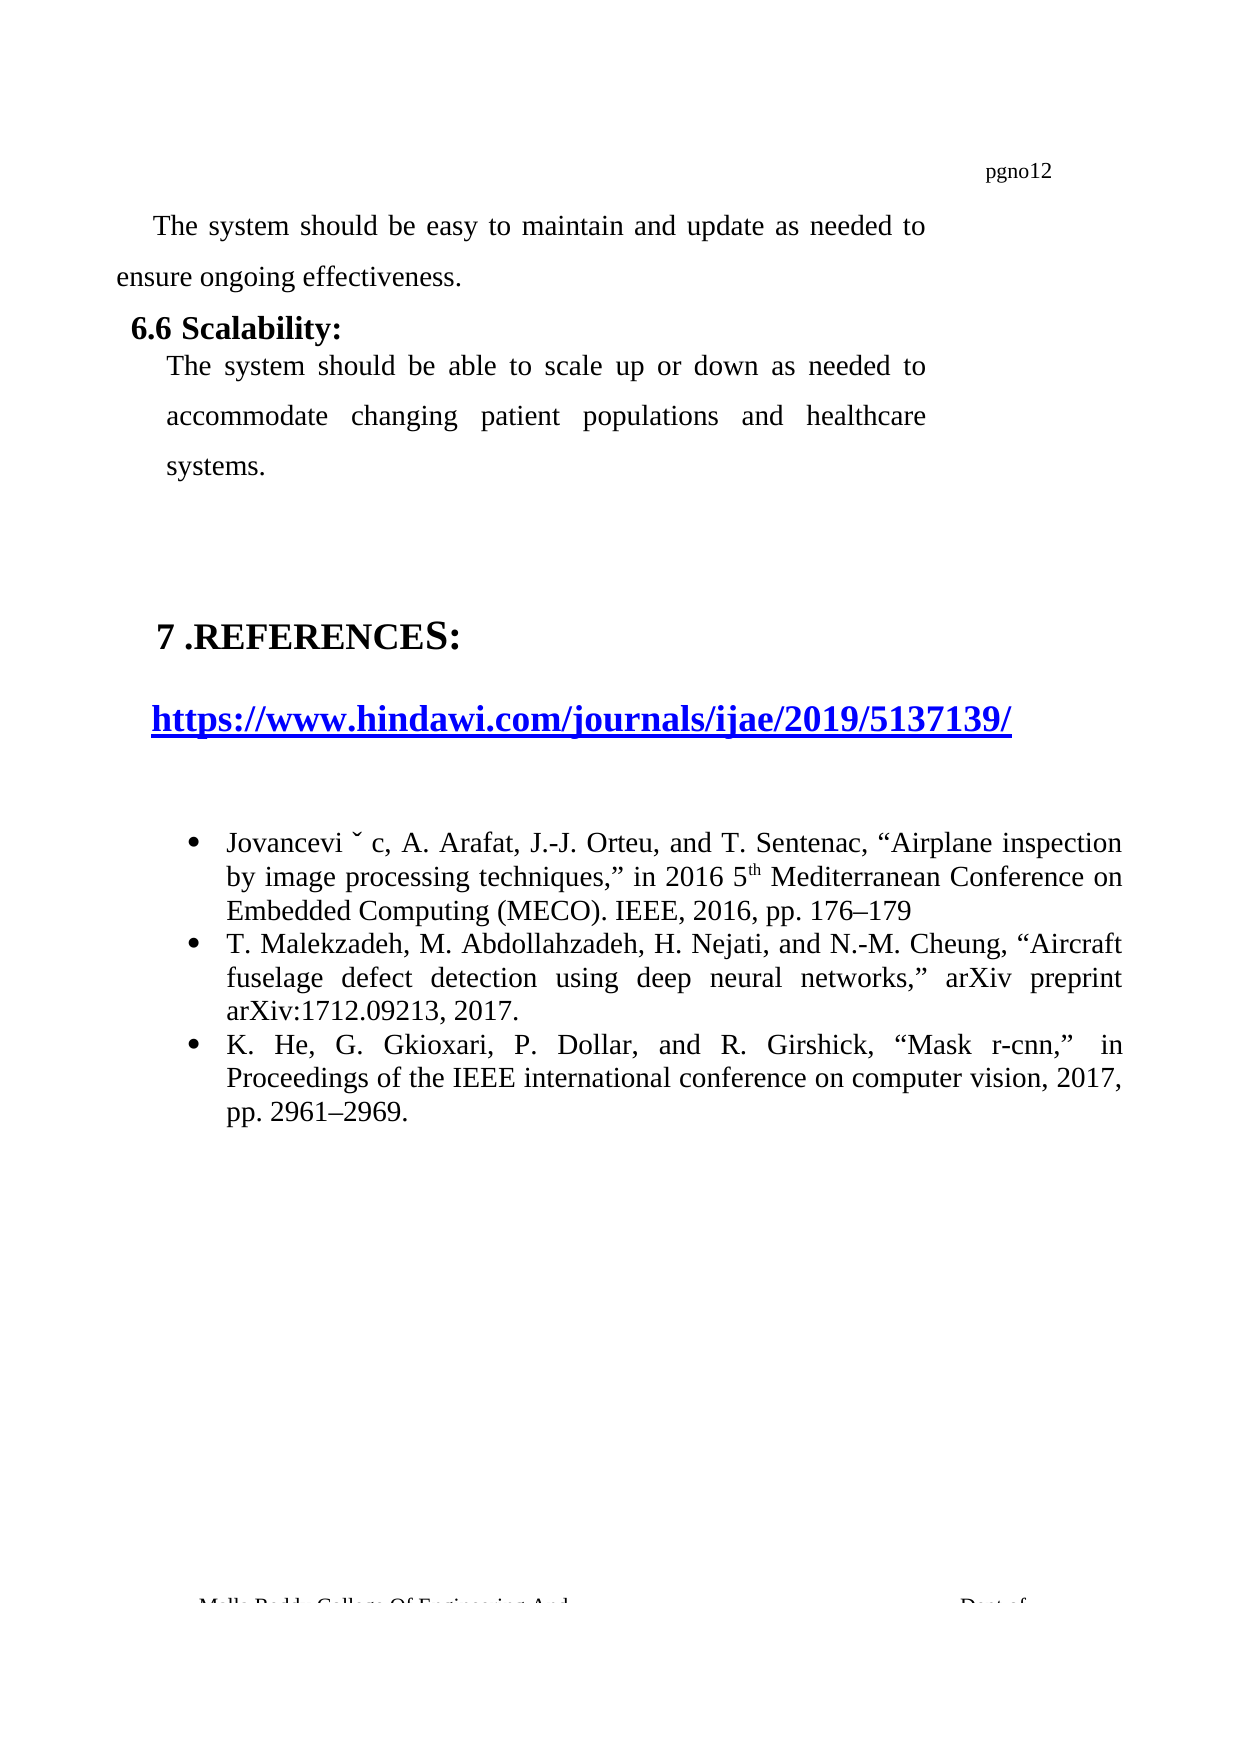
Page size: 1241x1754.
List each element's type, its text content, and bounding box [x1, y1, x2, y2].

list Jovancevi ˇ c, A. Arafat, J.-J. Orteu, and T. Sentenac, “Airplane inspection by image processing techniques,” in 2016 5th Mediterranean Conference on Embedded Computing (MECO). IEEE, 2016, pp. 176–179 [189, 826, 1123, 926]
text The system should be easy to maintain and update as needed to ensure ongoing effectiveness. [116, 208, 926, 293]
text The system should be able to scale up or down as needed to accommodate changing patient populations and healthcare systems. [166, 348, 926, 482]
subtitle Scalability: [131, 310, 1165, 347]
list K. He, G. Gkioxari, P. Dollar, and R. Girshick, “Mask r-cnn,” in Proceedings of the IEEE international conference on computer vision, 2017, pp. 2961–2969. [189, 1027, 1123, 1128]
list T. Malekzadeh, M. Abdollahzadeh, H. Nejati, and N.-M. Cheung, “Aircraft fuselage defect detection using deep neural networks,” arXiv preprint arXiv:1712.09213, 2017. [189, 926, 1123, 1027]
text 7 .REFERENCES: https://www.hindawi.com/journals/ijae/2019/5137139/ [151, 611, 1013, 739]
